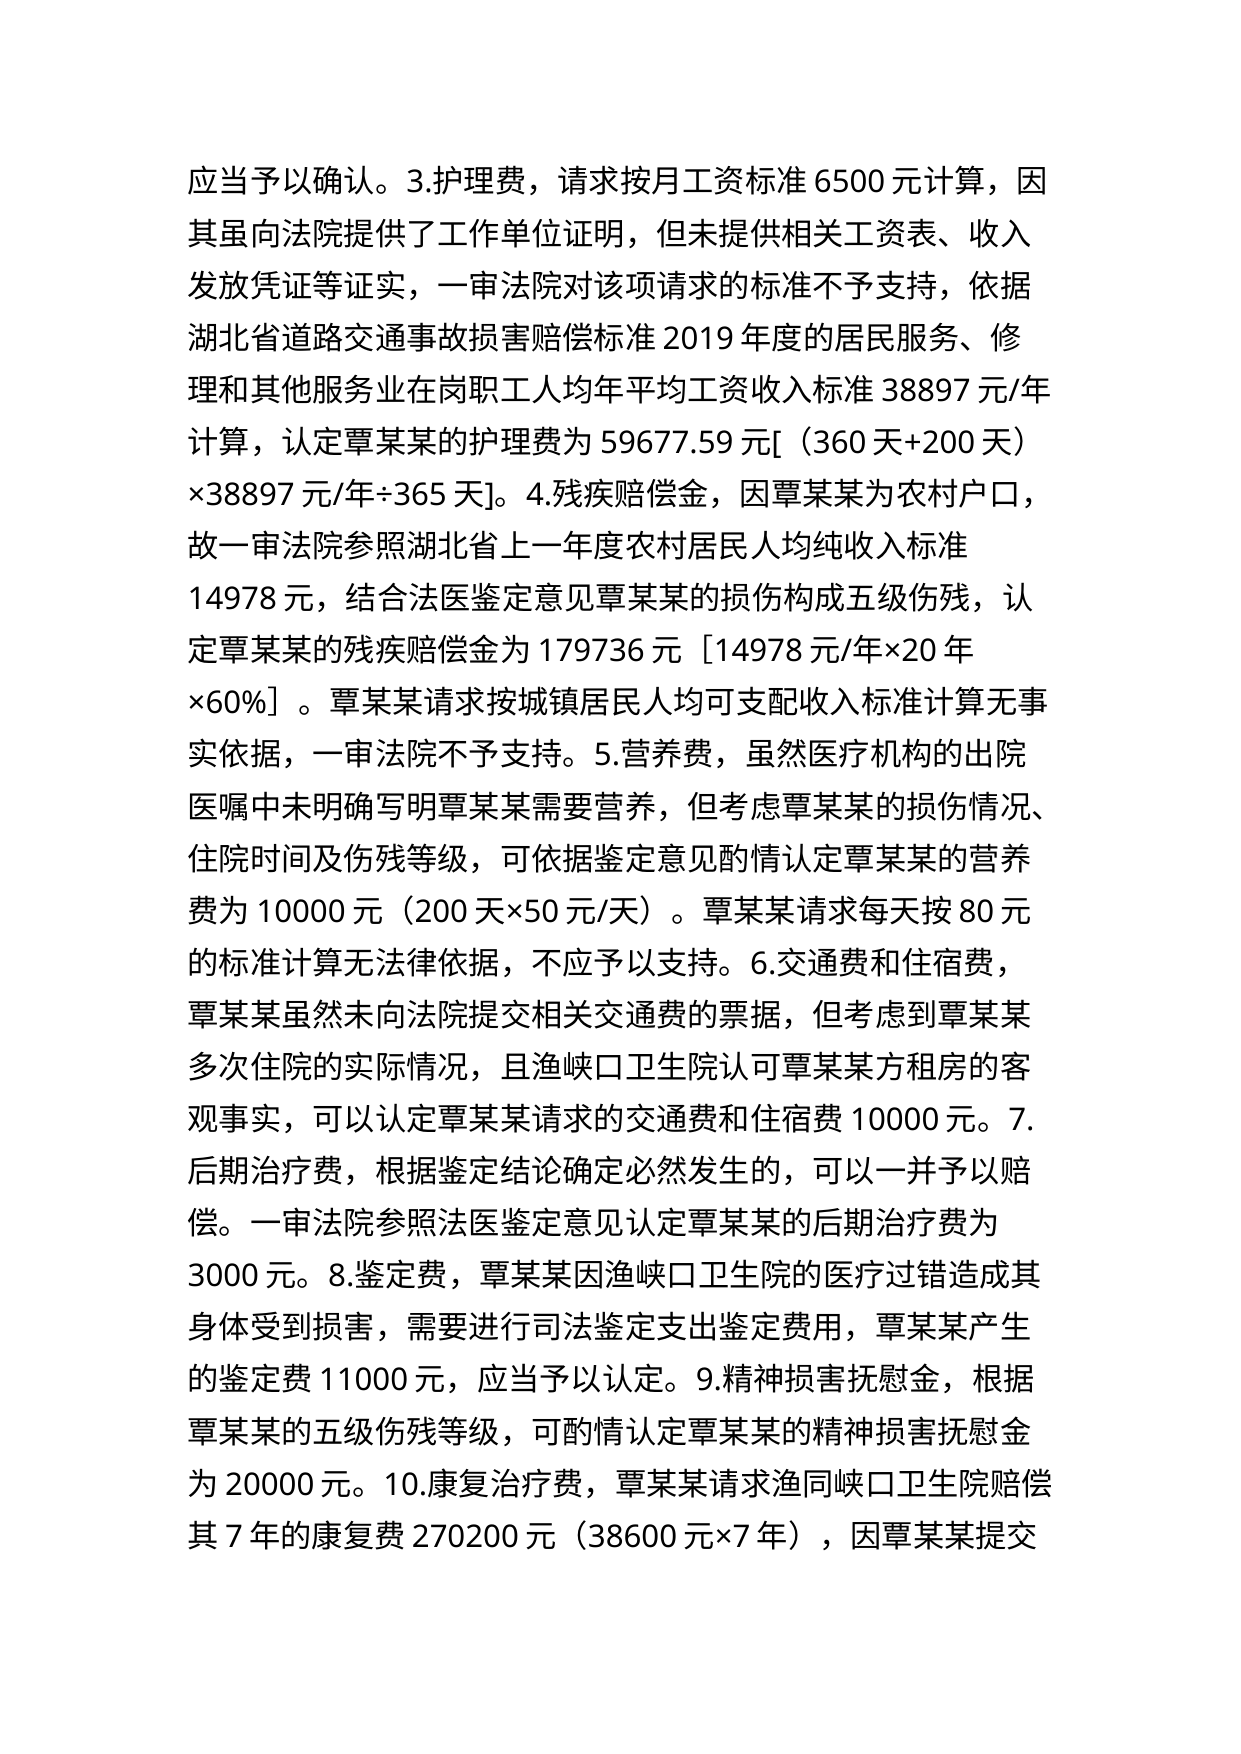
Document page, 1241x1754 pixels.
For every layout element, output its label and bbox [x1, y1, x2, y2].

text [187, 150, 1053, 1556]
